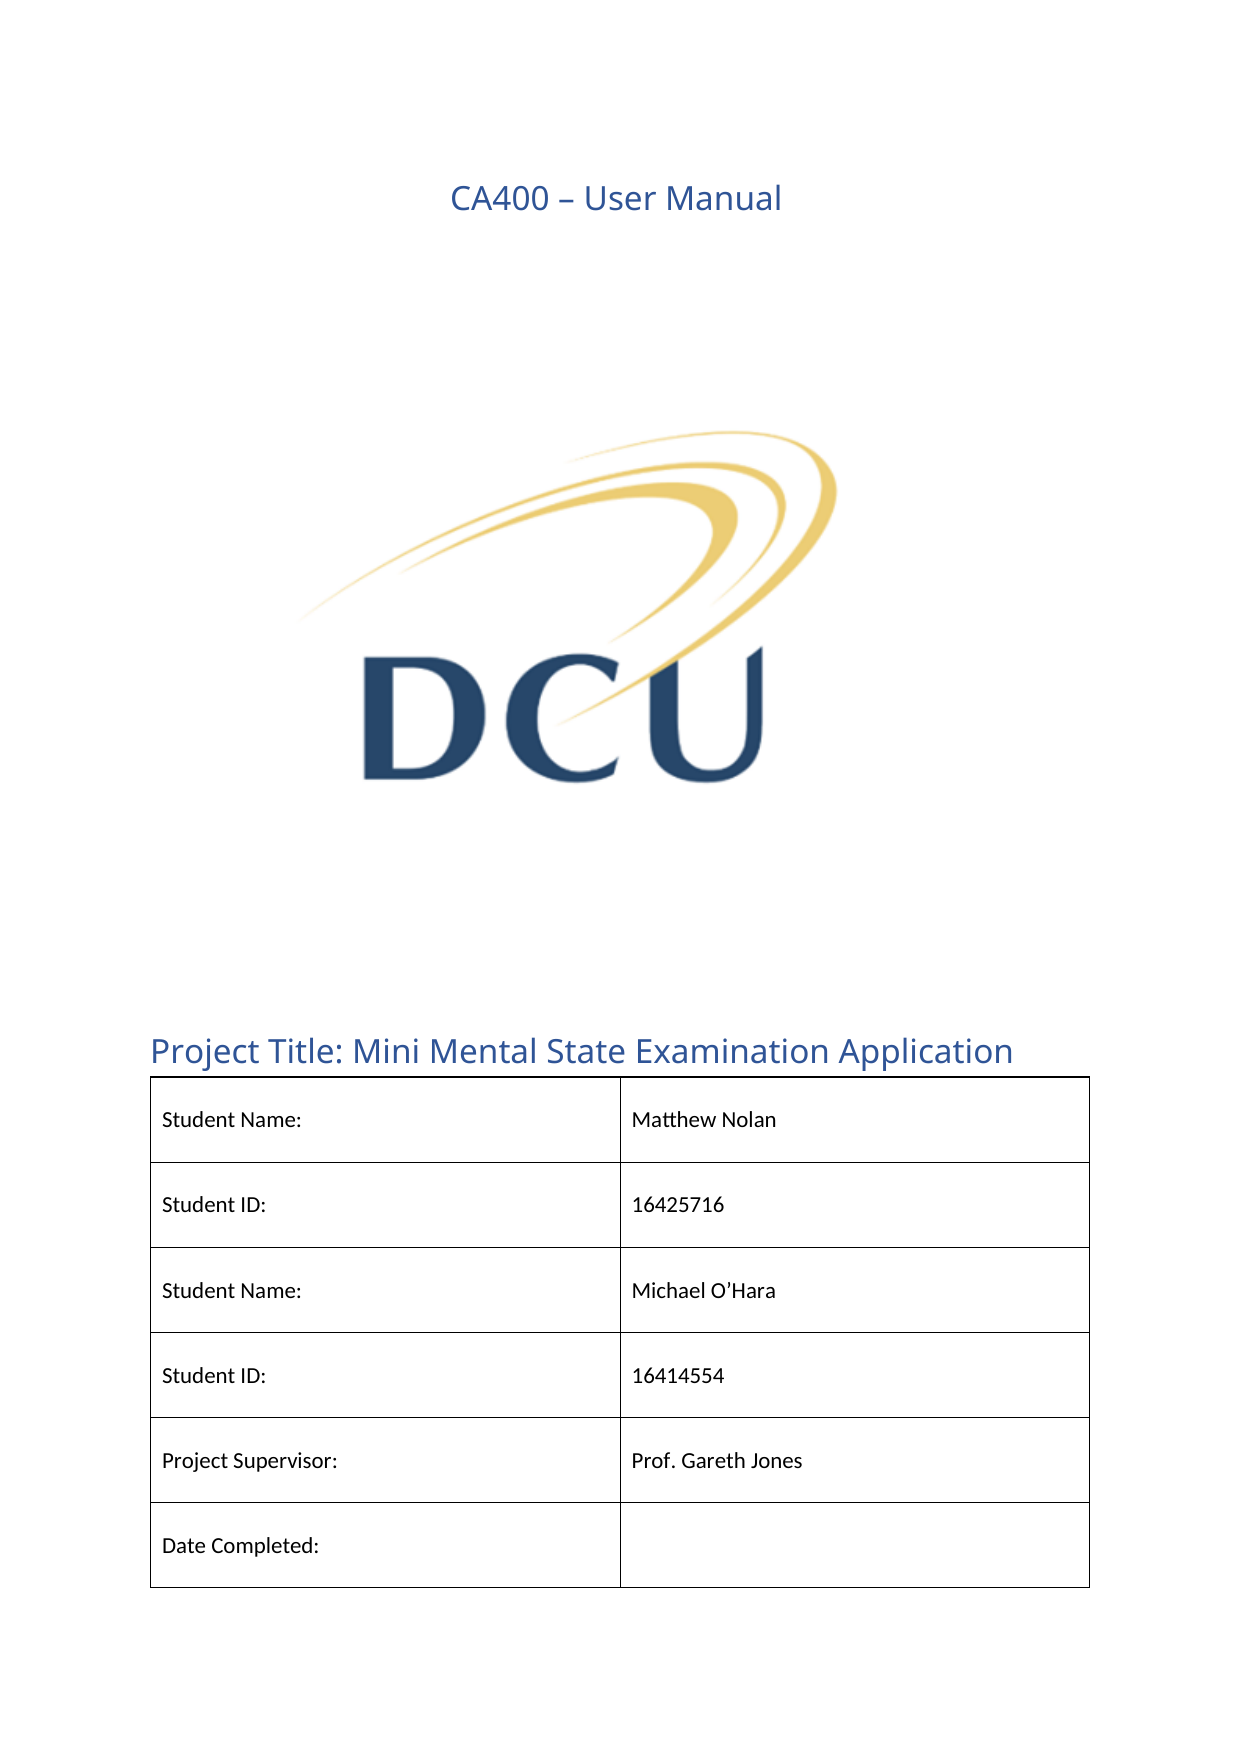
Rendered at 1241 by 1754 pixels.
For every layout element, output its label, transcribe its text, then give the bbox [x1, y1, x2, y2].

table_cell Date Completed: [151, 1503, 620, 1587]
table_cell 16414554 [621, 1333, 1089, 1417]
table_header Student Name: [151, 1078, 620, 1162]
table_cell Student ID: [151, 1333, 620, 1417]
table_cell Student Name: [151, 1248, 620, 1332]
table_cell 16425716 [621, 1163, 1089, 1247]
subtitle CA400 – User Manual [150, 175, 1090, 220]
table_cell Michael O’Hara [621, 1248, 1089, 1332]
table_cell Prof. Gareth Jones [621, 1418, 1089, 1502]
table_cell [621, 1503, 1089, 1587]
table_cell Student ID: [151, 1163, 620, 1247]
subtitle Project Title: Mini Mental State Examination Application [150, 1027, 1090, 1073]
table_cell Project Supervisor: [151, 1418, 620, 1502]
table_header Matthew Nolan [621, 1078, 1089, 1162]
picture [150, 248, 943, 999]
